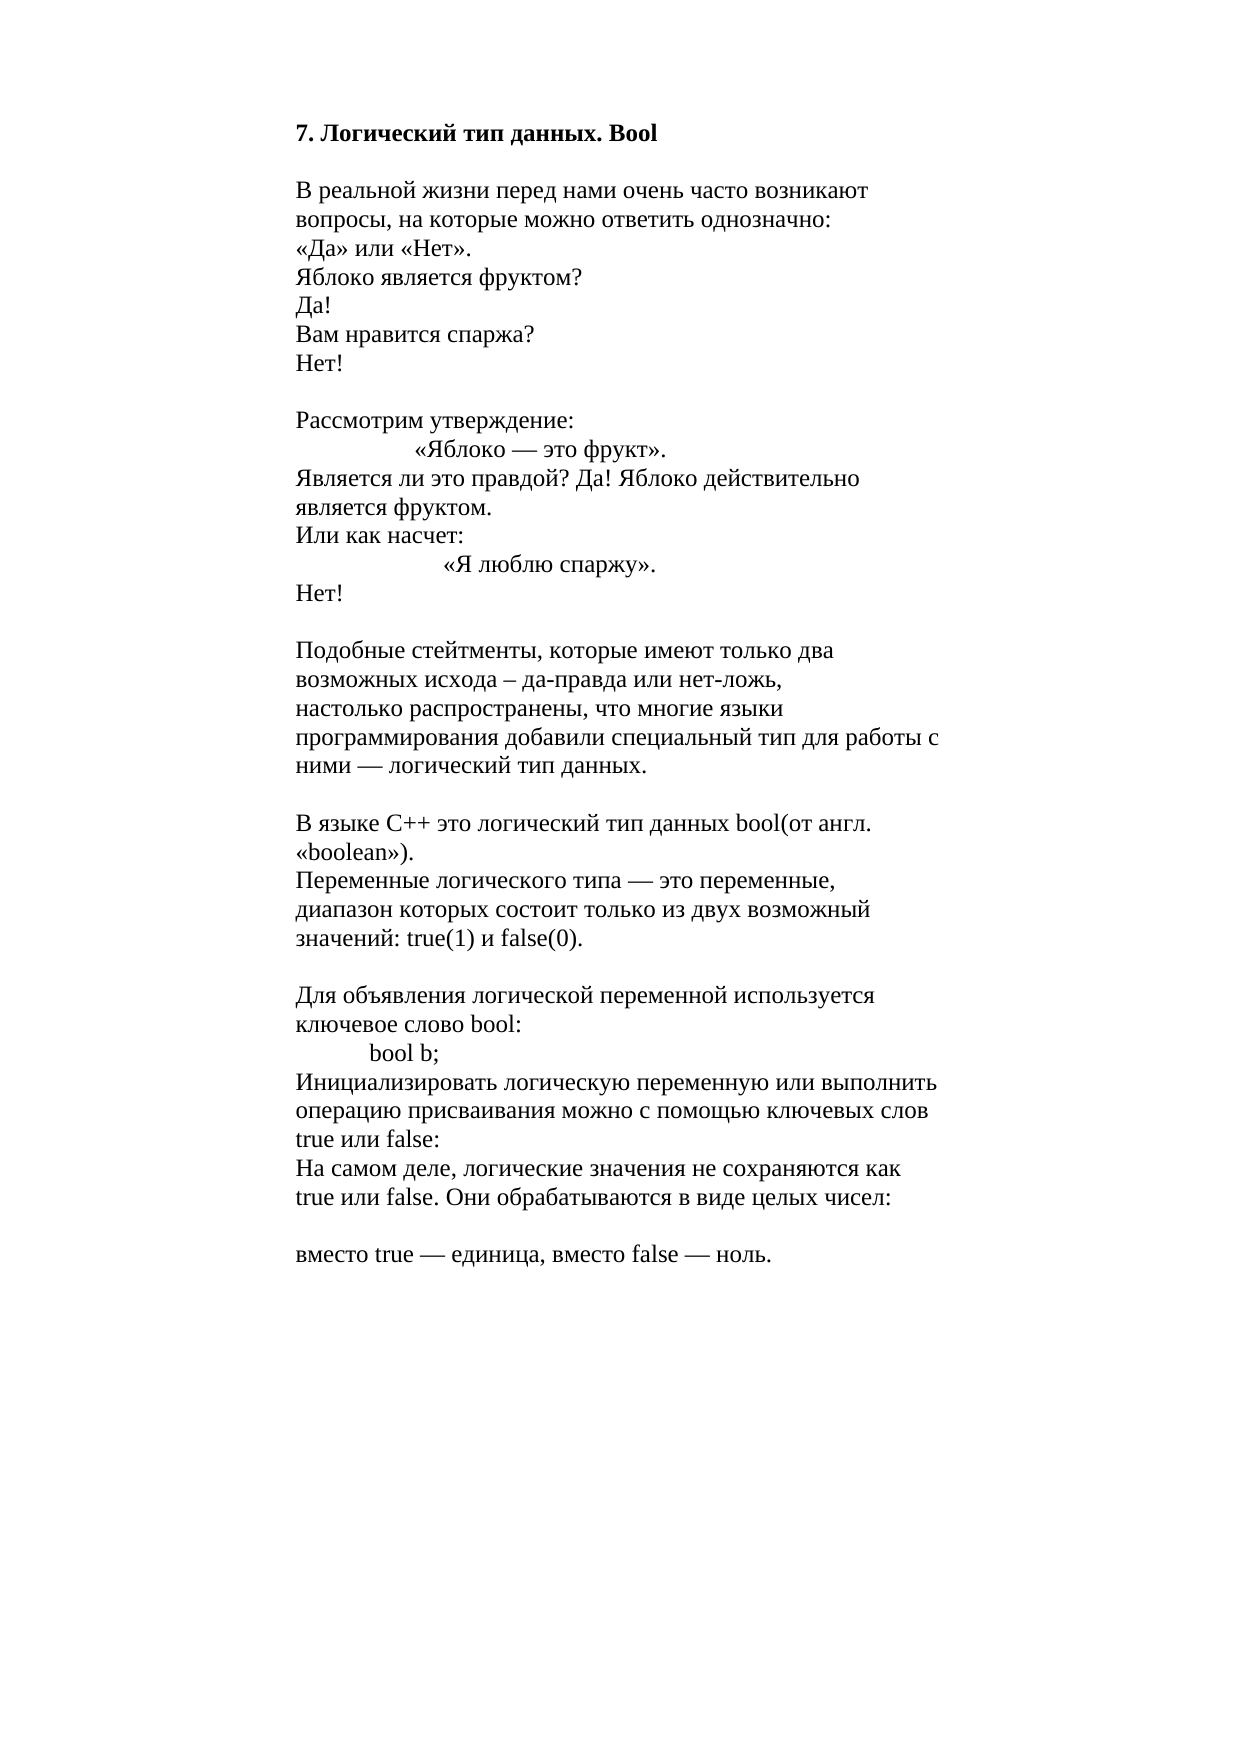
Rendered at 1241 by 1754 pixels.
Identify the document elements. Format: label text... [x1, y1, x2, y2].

text Переменные логического типа — это переменные, [295, 866, 945, 894]
text Рассмотрим утверждение: [295, 406, 945, 434]
text Подобные стейтменты, которые имеют только два возможных исхода – да-правда или нет-ложь, [295, 636, 945, 693]
text Инициализировать логическую переменную или выполнить операцию присваивания можно с помощью ключевых слов true или false: [295, 1067, 945, 1153]
text Для объявления логической переменной используется ключевое слово bool: [295, 981, 945, 1038]
text В реальной жизни перед нами очень часто возникают вопросы, на которые можно ответить однозначно: [295, 176, 945, 233]
text В языке С++ это логический тип данных bool(от англ. «boolean»). [295, 808, 945, 866]
text вместо true — единица, вместо false — ноль. [295, 1239, 945, 1268]
text На самом деле, логические значения не сохраняются как true или false. Они обрабатываются в виде целых чисел: [295, 1153, 945, 1211]
text диапазон которых состоит только из двух возможный значений: true(1) и false(0). [295, 894, 945, 952]
text Да! [295, 291, 945, 319]
text «Яблоко — это фрукт». [295, 434, 945, 463]
text Вам нравится спаржа? [295, 319, 945, 348]
text Нет! [295, 348, 945, 377]
text «Я люблю спаржу». [295, 549, 945, 578]
text настолько распространены, что многие языки программирования добавили специальный тип для работы с ними — логический тип данных. [295, 693, 945, 779]
text Яблоко является фруктом? [295, 262, 945, 291]
text Или как насчет: [295, 521, 945, 549]
text 7. Логический тип данных. Bool [295, 118, 945, 147]
text Является ли это правдой? Да! Яблоко действительно является фруктом. [295, 463, 945, 521]
text «Да» или «Нет». [295, 233, 945, 262]
text bool b; [295, 1038, 945, 1067]
text Нет! [295, 578, 945, 607]
